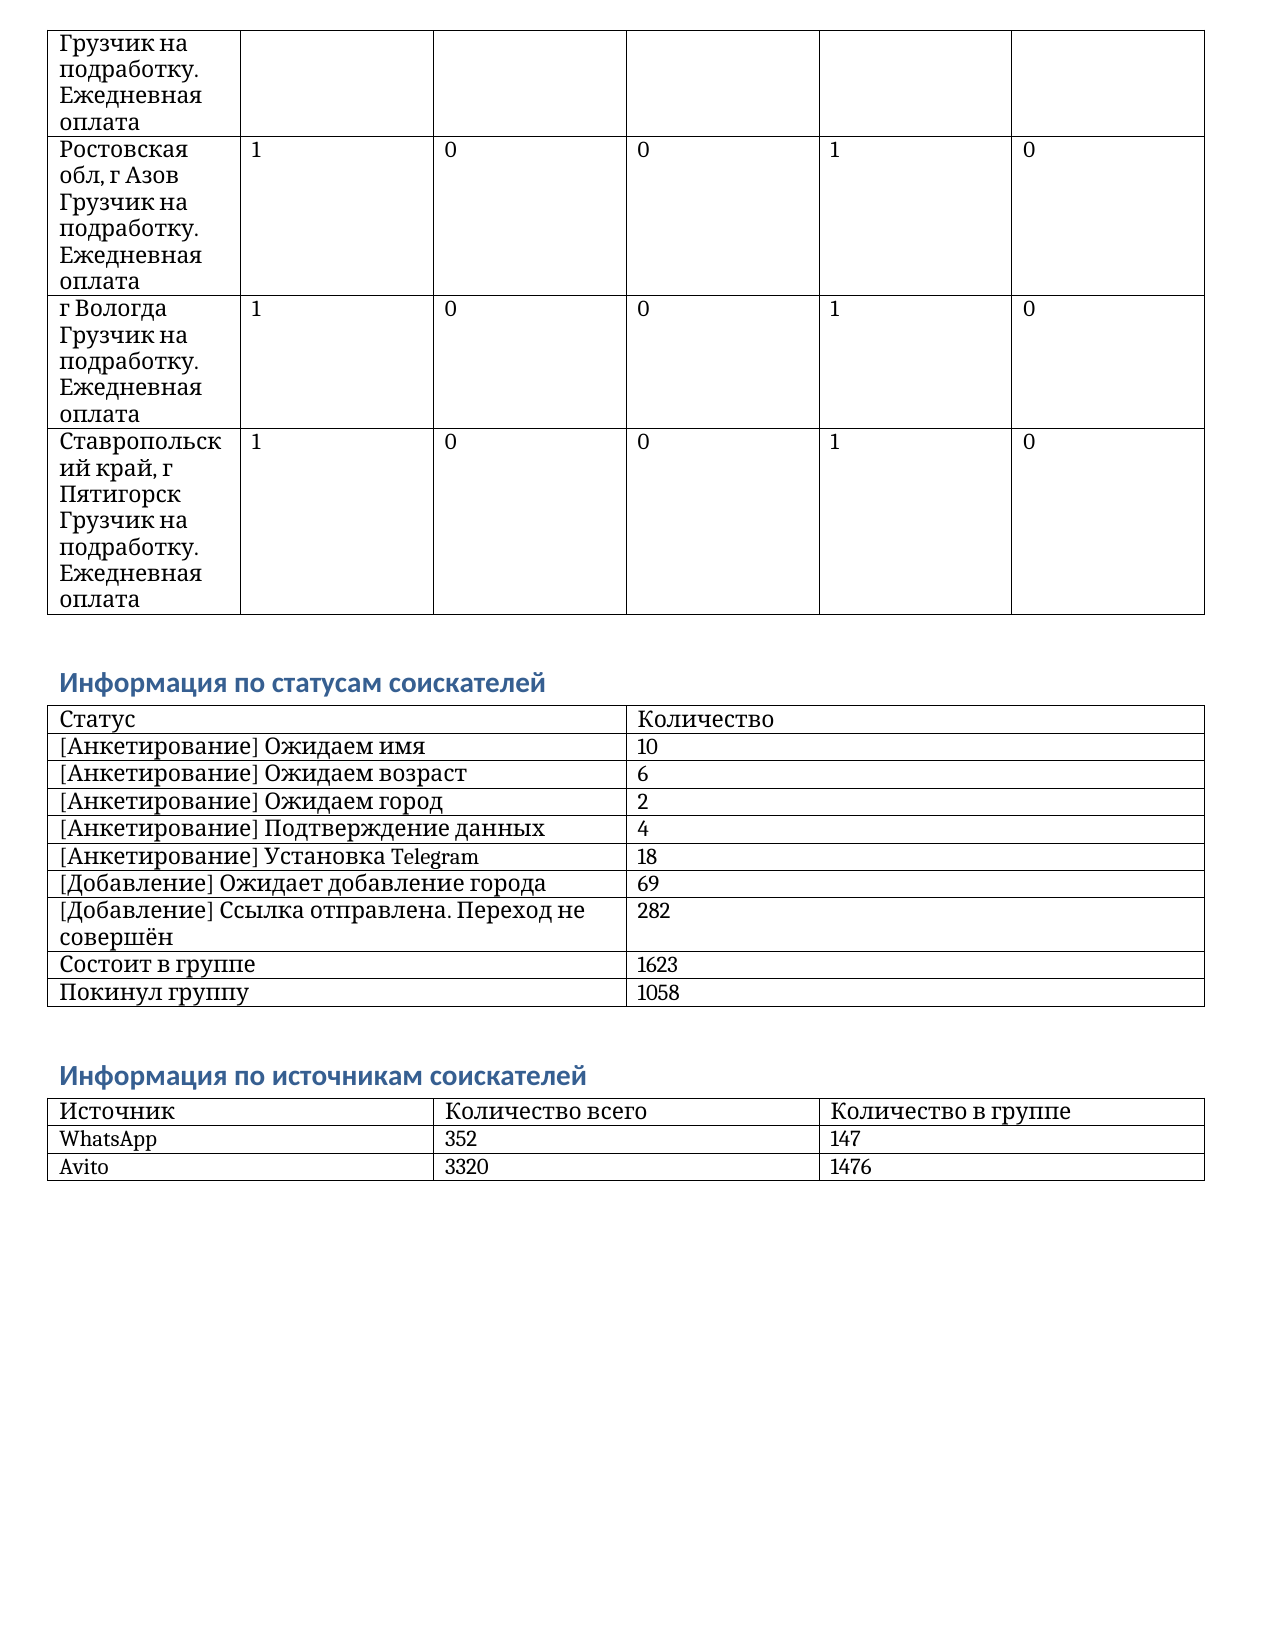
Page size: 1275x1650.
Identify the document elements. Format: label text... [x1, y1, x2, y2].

table_header Источник [48, 1099, 433, 1125]
table_cell 0 [1012, 31, 1204, 136]
subtitle Информация по источникам соискателей [59, 1057, 1216, 1092]
table_cell [Добавление] Ссылка отправлена. Переход не совершён [48, 898, 626, 951]
table_cell г Вологда Грузчик на подработку. Ежедневная оплата [48, 296, 240, 428]
table_cell 1 [820, 31, 1011, 136]
table_cell 0 [627, 296, 819, 428]
table_cell 1 [820, 137, 1011, 295]
table_header Количество всего [434, 1099, 819, 1125]
table_cell 0 [434, 31, 626, 136]
table_cell 1058 [627, 979, 1204, 1006]
table_cell 1 [241, 429, 433, 613]
table_cell [Анкетирование] Ожидаем имя [48, 734, 626, 760]
table_cell [Анкетирование] Подтверждение данных [48, 816, 626, 842]
table_cell 1476 [820, 1154, 1204, 1180]
table_cell 2 [627, 789, 1204, 815]
table_cell Состоит в группе [48, 952, 626, 978]
table_cell 6 [627, 761, 1204, 788]
table_cell 1 [241, 137, 433, 295]
table_cell 18 [627, 844, 1204, 870]
table_cell Покинул группу [48, 979, 626, 1006]
table_cell Ростовская обл, г Азов Грузчик на подработку. Ежедневная оплата [48, 137, 240, 295]
table_cell 0 [627, 429, 819, 613]
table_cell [48, 31, 240, 136]
table_cell Avito [48, 1154, 433, 1180]
table_cell 1 [241, 31, 433, 136]
table_cell [Добавление] Ожидает добавление города [48, 871, 626, 897]
table_cell 0 [1012, 296, 1204, 428]
table_cell 0 [434, 296, 626, 428]
table_cell 147 [820, 1126, 1204, 1152]
table_cell 10 [627, 734, 1204, 760]
table_header Статус [48, 706, 626, 733]
table_cell 1 [820, 429, 1011, 613]
table_cell 352 [434, 1126, 819, 1152]
table_cell 3320 [434, 1154, 819, 1180]
table_cell 282 [627, 898, 1204, 951]
table_cell 1 [820, 296, 1011, 428]
table_cell [Анкетирование] Установка Telegram [48, 844, 626, 870]
table_cell 4 [627, 816, 1204, 842]
table_cell [Анкетирование] Ожидаем город [48, 789, 626, 815]
table_header Количество [627, 706, 1204, 733]
table_cell 0 [627, 31, 819, 136]
table_cell 0 [627, 137, 819, 295]
table_cell 0 [1012, 429, 1204, 613]
table_header Количество в группе [820, 1099, 1204, 1125]
table_cell 1623 [627, 952, 1204, 978]
table_cell WhatsApp [48, 1126, 433, 1152]
table_cell 0 [434, 429, 626, 613]
table_cell Ставропольский край, г Пятигорск Грузчик на подработку. Ежедневная оплата [48, 429, 240, 613]
table_cell 69 [627, 871, 1204, 897]
table_cell 0 [434, 137, 626, 295]
table_cell [Анкетирование] Ожидаем возраст [48, 761, 626, 788]
subtitle Информация по статусам соискателей [59, 664, 1216, 700]
table_cell 1 [241, 296, 433, 428]
table_cell 0 [1012, 137, 1204, 295]
